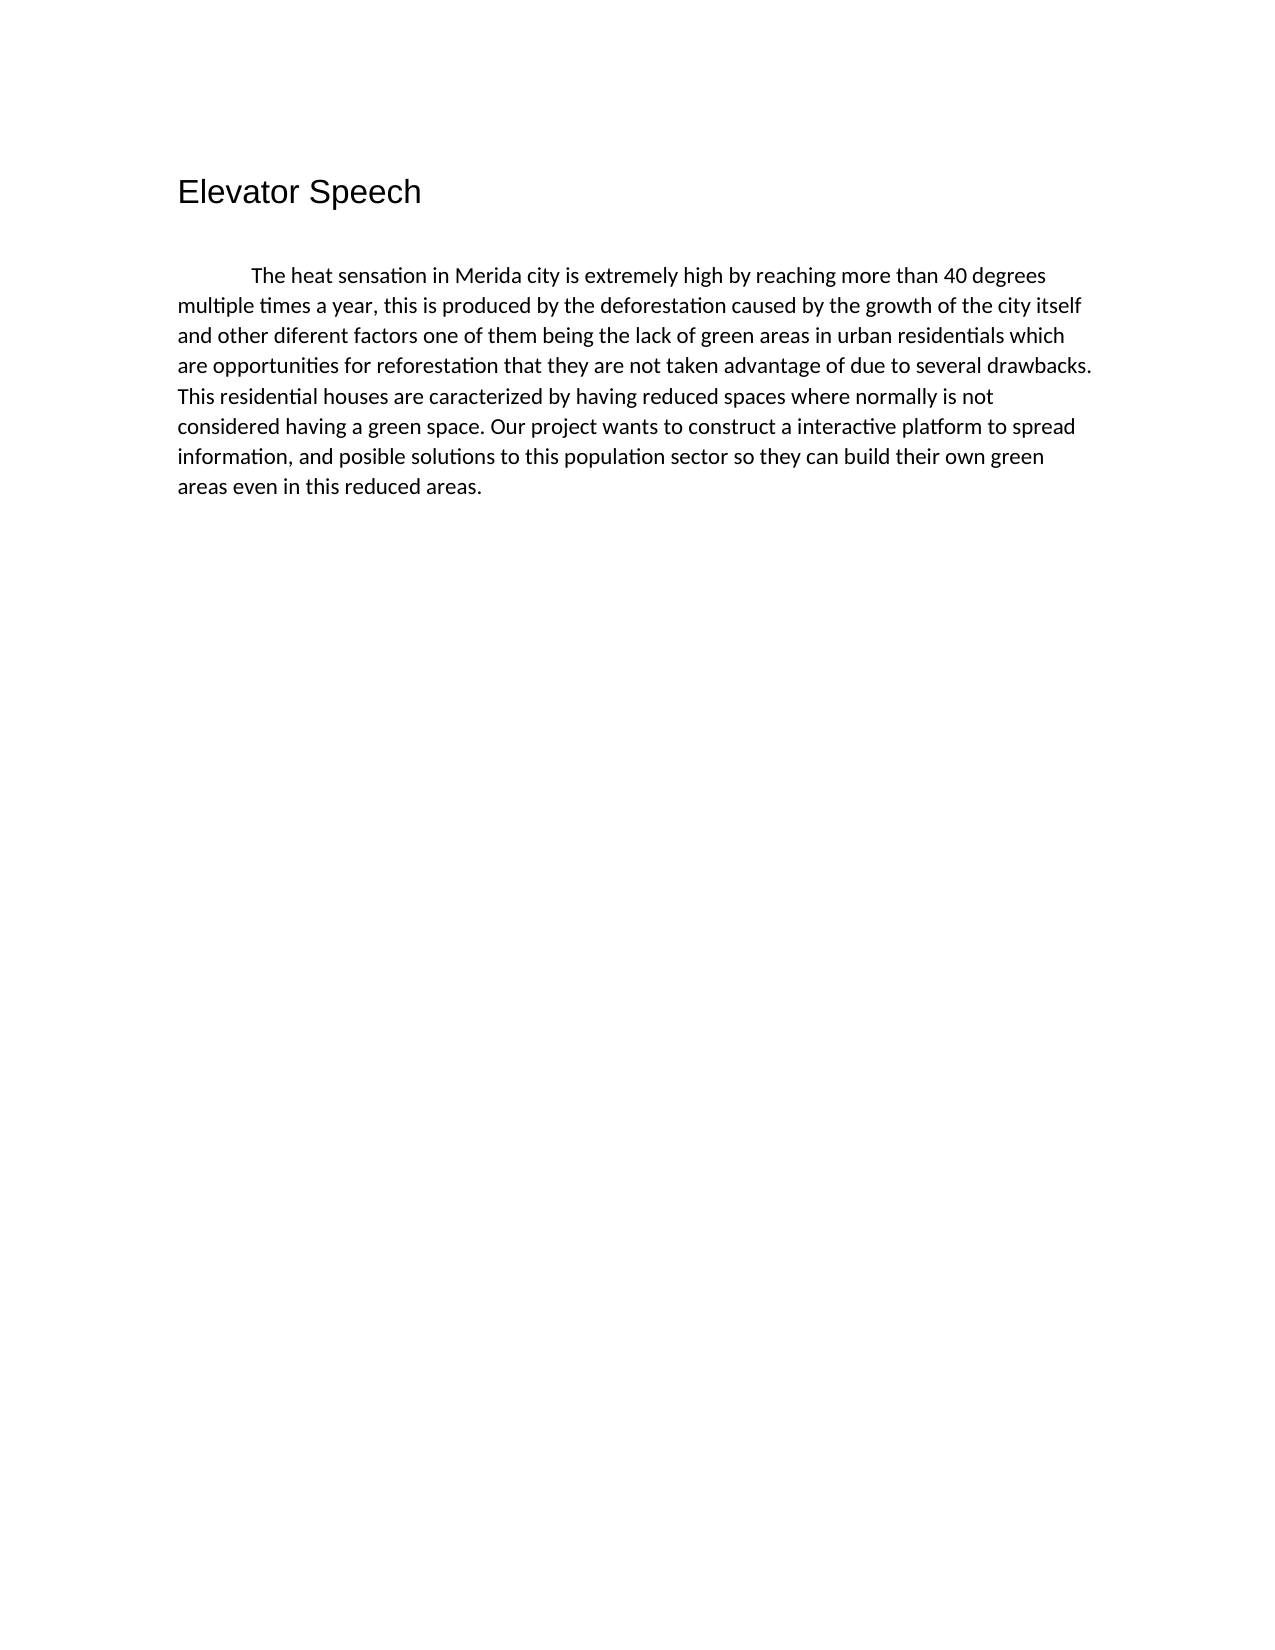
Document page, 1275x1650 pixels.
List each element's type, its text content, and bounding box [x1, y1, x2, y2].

subtitle Elevator Speech [177, 173, 1098, 211]
text The heat sensation in Merida city is extremely high by reaching more than 40 degrees multiple times a year, this is produced by the deforestation caused by the growth of the city itself and other diferent factors one of them being the lack of green areas in urban residentials which are opportunities for reforestation that they are not taken advantage of due to several drawbacks. This residential houses are caracterized by having reduced spaces where normally is not considered having a green space. Our project wants to construct a interactive platform to spread information, and posible solutions to this population sector so they can build their own green areas even in this reduced areas. [177, 261, 1098, 500]
